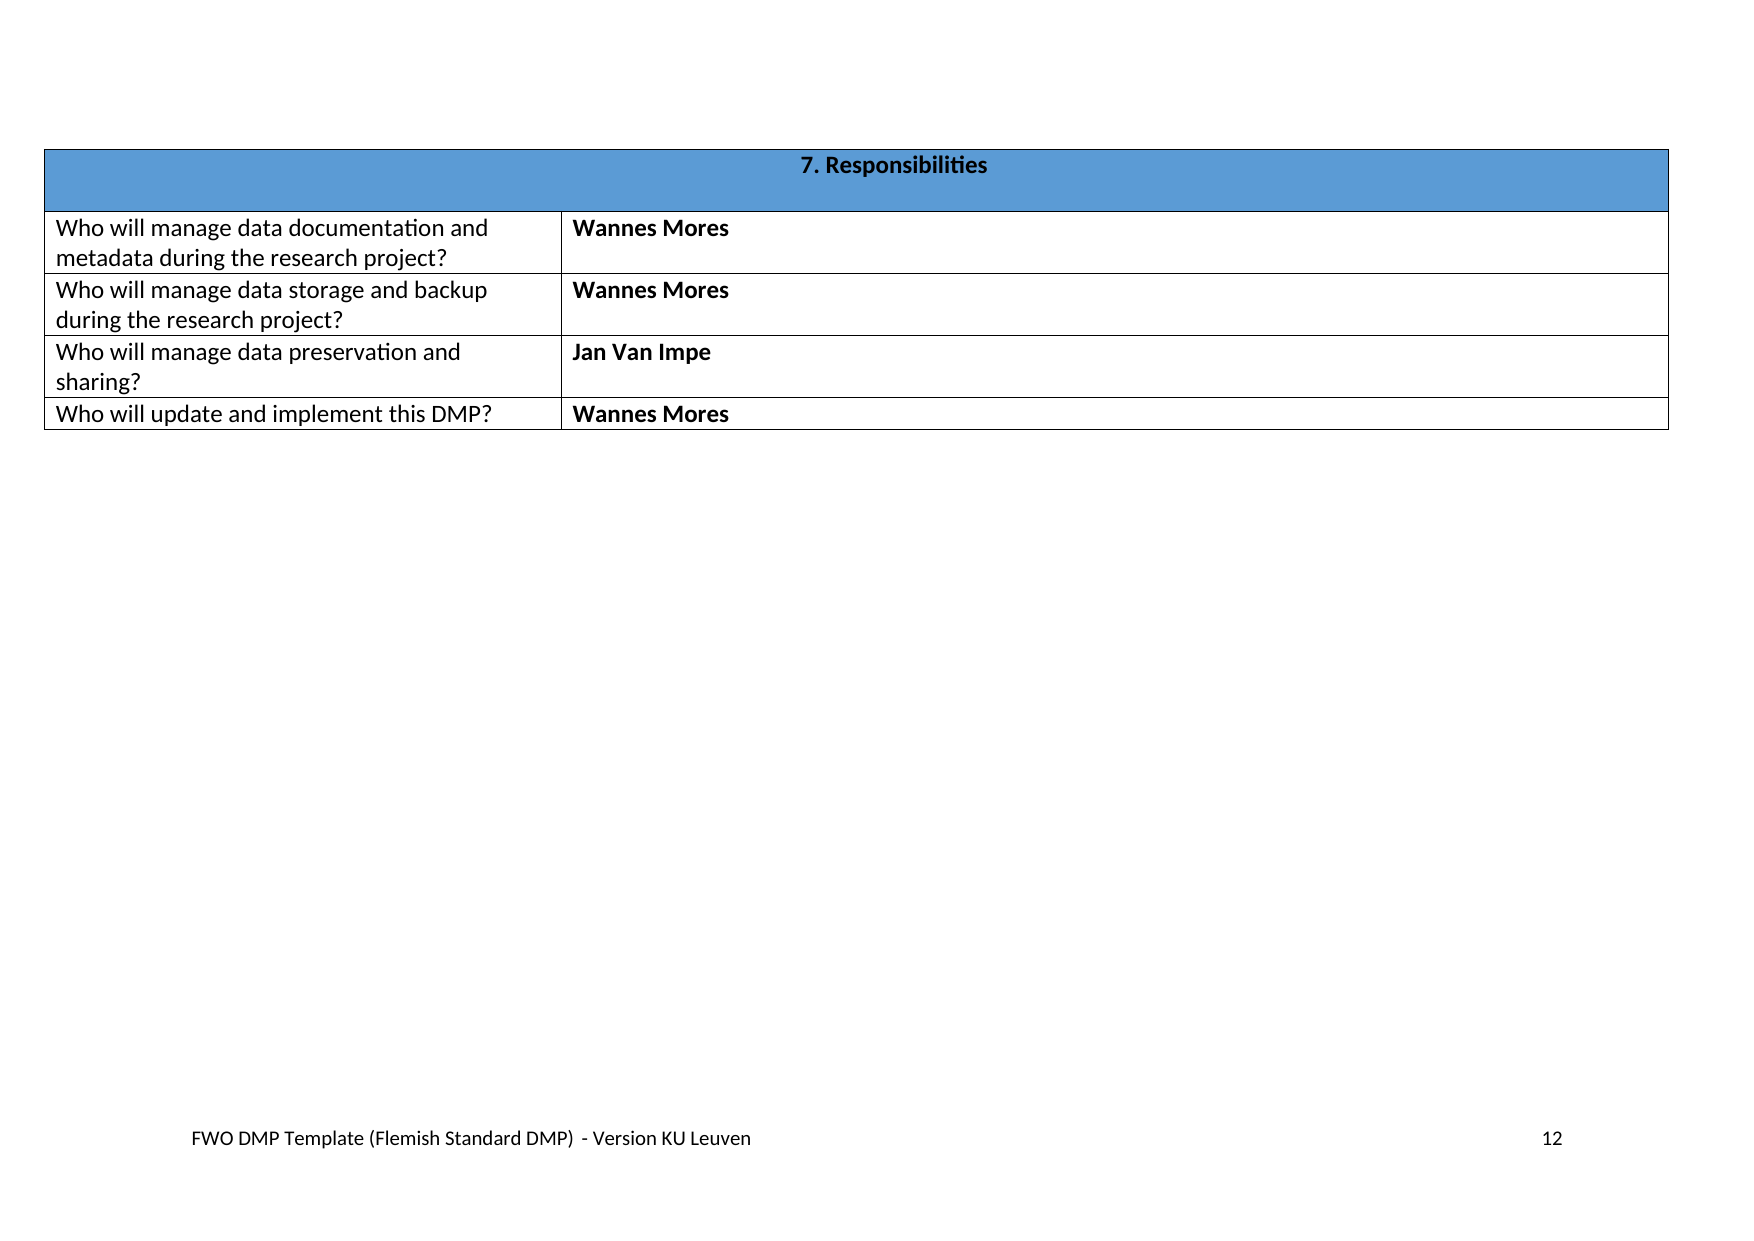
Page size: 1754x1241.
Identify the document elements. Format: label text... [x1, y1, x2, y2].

table_cell Who will manage data preservation and sharing? [45, 336, 561, 397]
table_cell Who will manage data storage and backup during the research project? [45, 274, 561, 335]
table_cell Who will update and implement this DMP? [45, 398, 561, 428]
table_cell Who will manage data documentation and metadata during the research project? [45, 212, 561, 273]
table_cell Wannes Mores [562, 274, 1668, 335]
table_cell Wannes Mores [562, 398, 1668, 428]
table_cell Wannes Mores [562, 212, 1668, 273]
table_header 7. Responsibilities [45, 150, 1668, 211]
table_cell Jan Van Impe [562, 336, 1668, 397]
